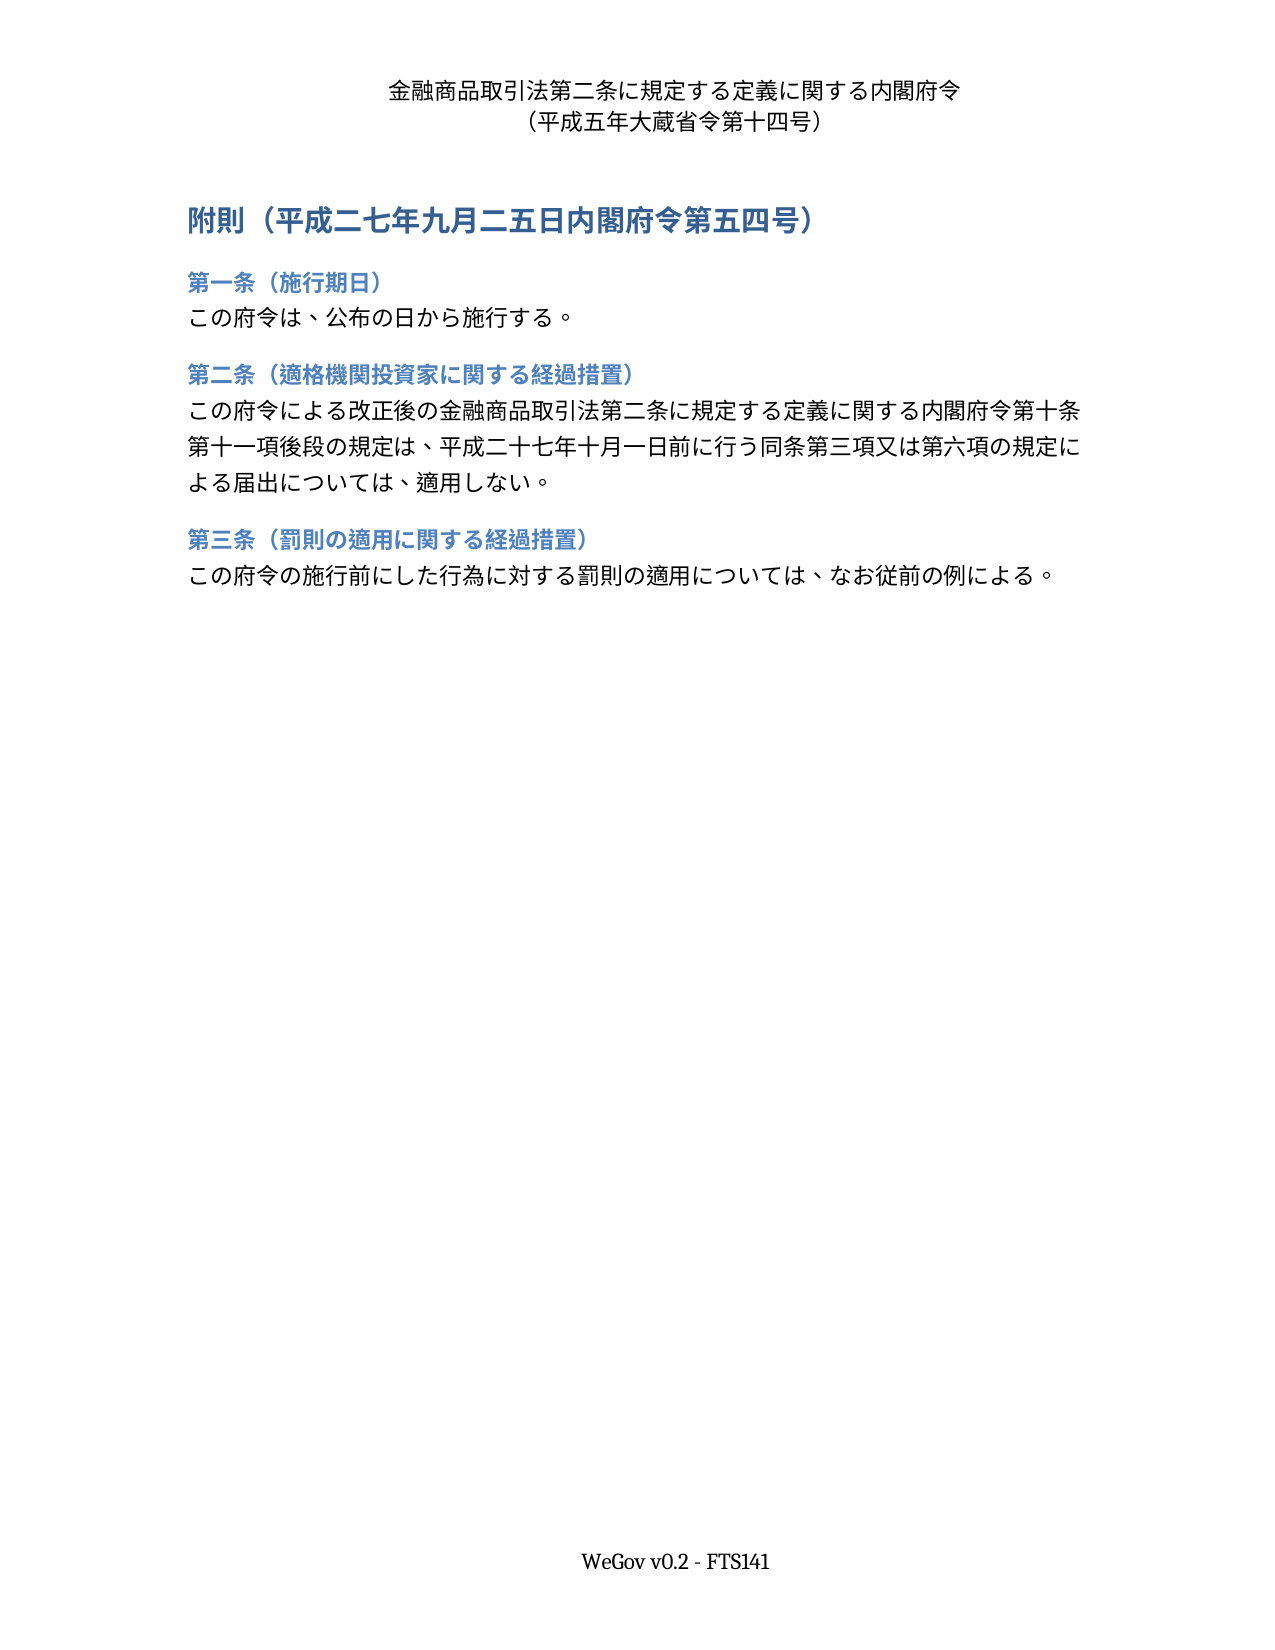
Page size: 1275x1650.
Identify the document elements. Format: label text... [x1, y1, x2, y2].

text この府令は、公布の日から施行する。 [187, 302, 1087, 334]
subtitle 第二条（適格機関投資家に関する経過措置） [187, 359, 1087, 390]
subtitle 附則（平成二七年九月二五日内閣府令第五四号） [187, 200, 1087, 240]
subtitle 第三条（罰則の適用に関する経過措置） [187, 524, 1087, 555]
subtitle 第一条（施行期日） [187, 266, 1087, 298]
text この府令の施行前にした行為に対する罰則の適用については、なお従前の例による。 [187, 560, 1087, 591]
text この府令による改正後の金融商品取引法第二条に規定する定義に関する内閣府令第十条第十一項後段の規定は、平成二十七年十月一日前に行う同条第三項又は第六項の規定による届出については、適用しない。 [187, 395, 1087, 498]
